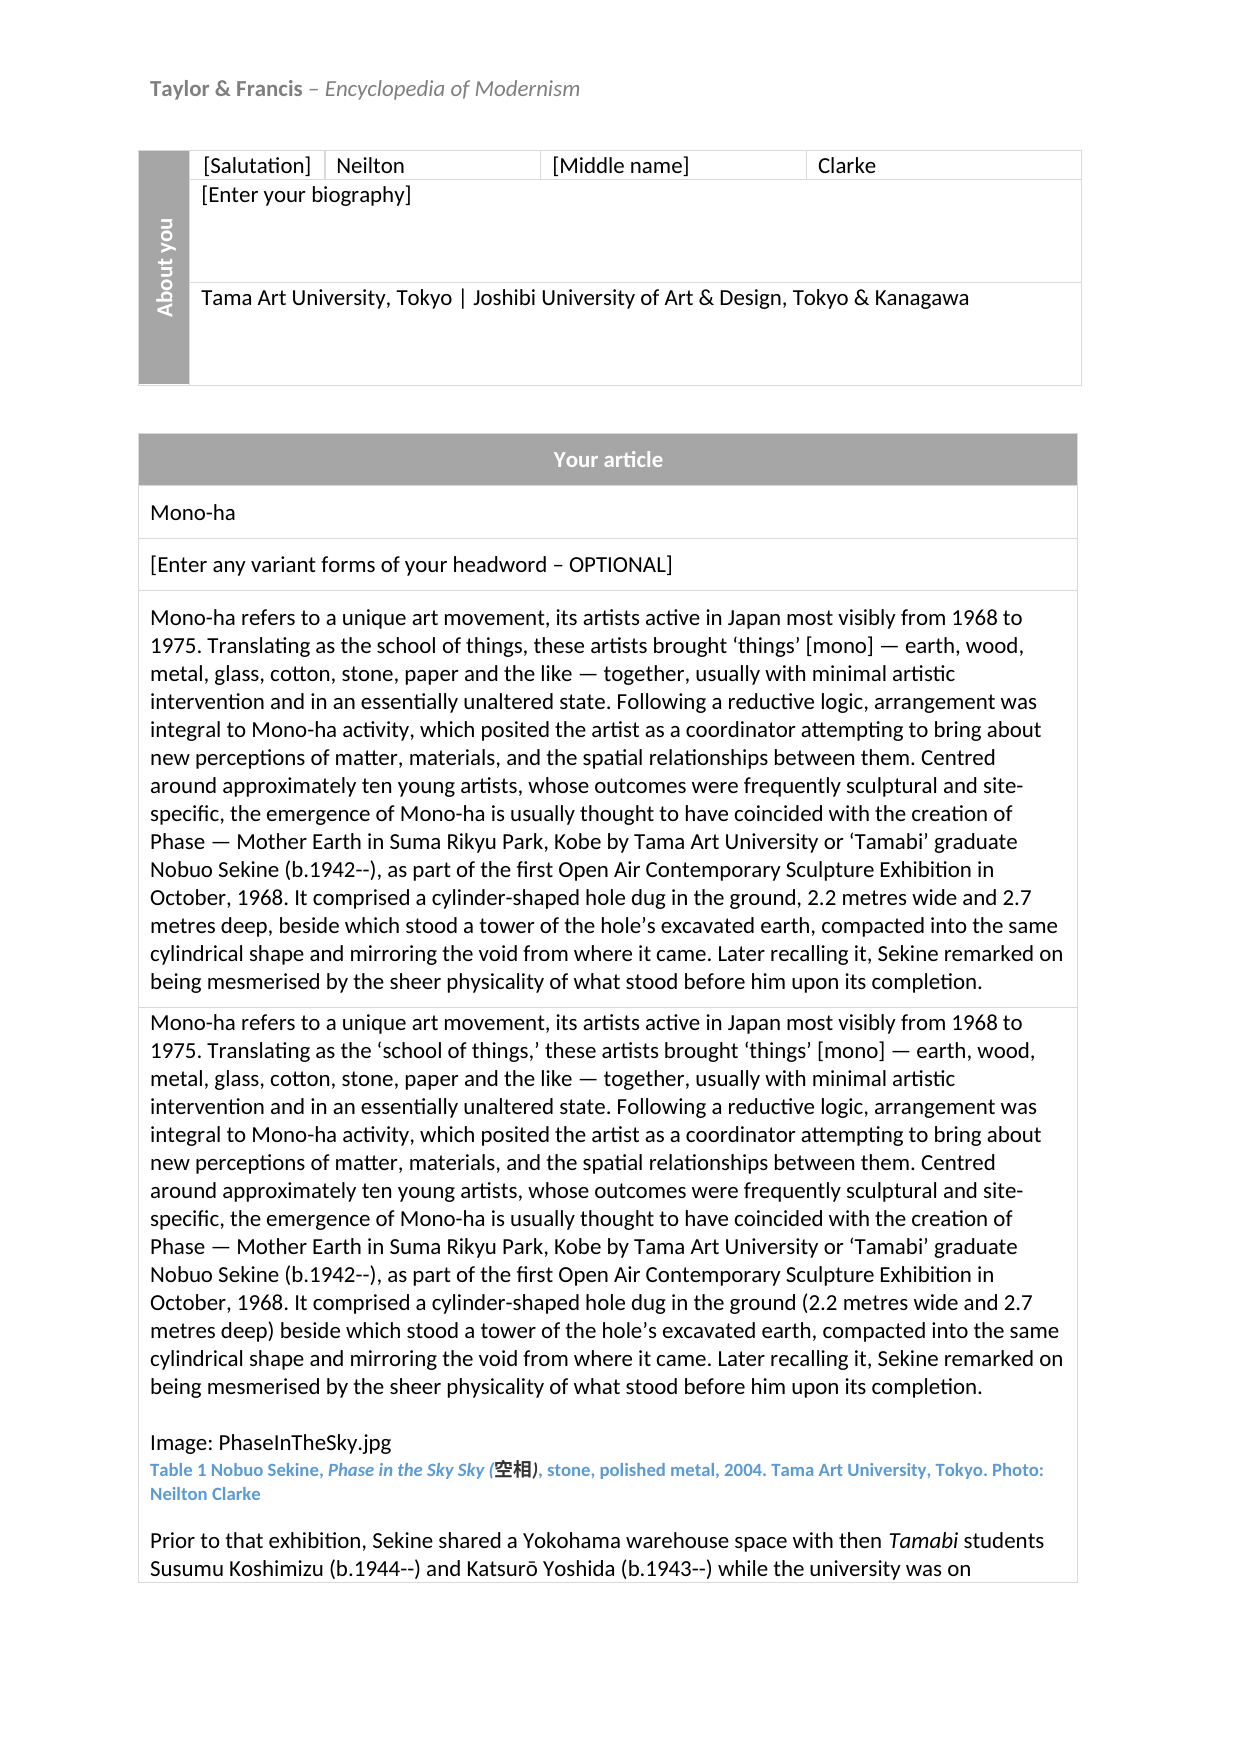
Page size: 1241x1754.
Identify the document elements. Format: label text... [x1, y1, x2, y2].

table_header About you [139, 151, 189, 384]
table_header Your article [139, 434, 1077, 485]
